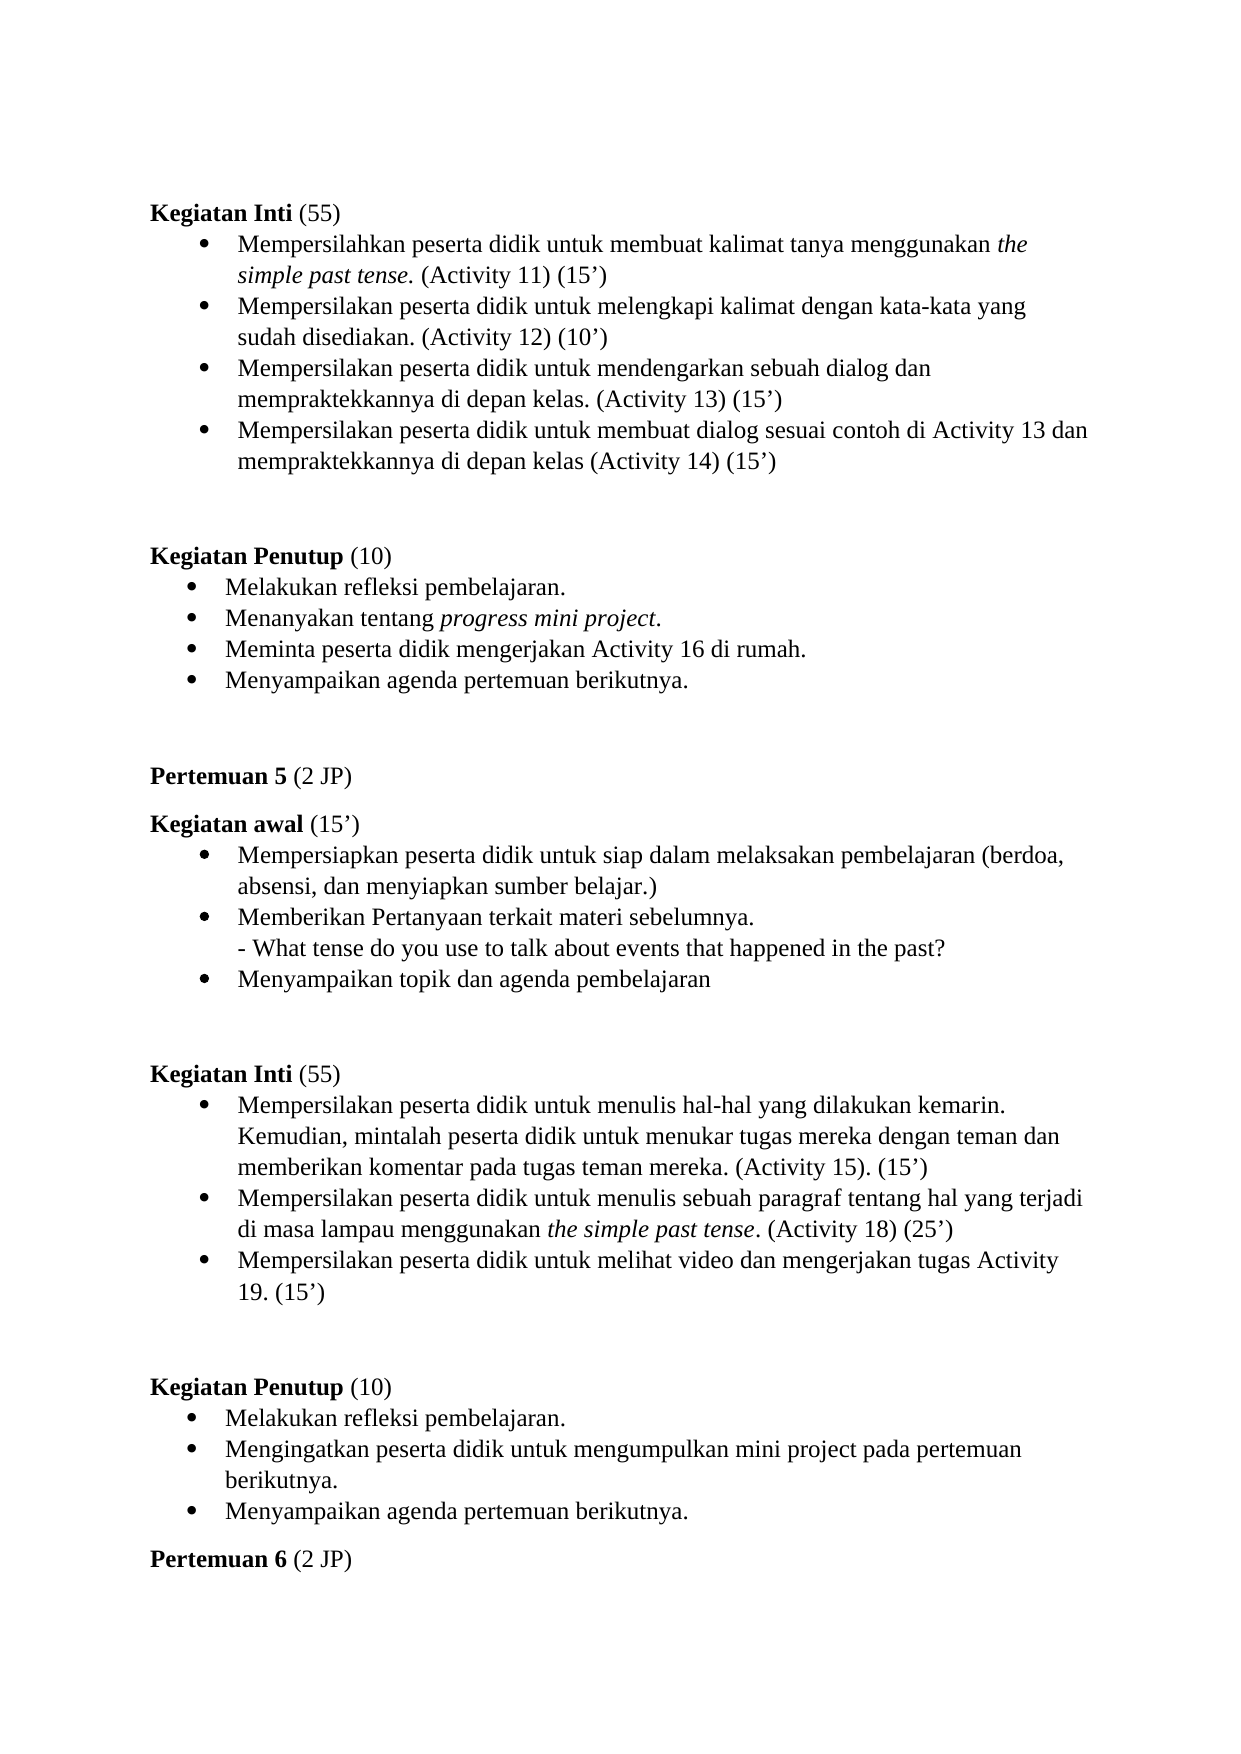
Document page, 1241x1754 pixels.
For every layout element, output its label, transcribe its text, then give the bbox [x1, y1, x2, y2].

list Mempersilakan peserta didik untuk melengkapi kalimat dengan kata-kata yang sudah disediakan. (Activity 12) (10’) [200, 291, 1090, 351]
text Kegiatan awal (15’) [150, 809, 1090, 837]
list Mempersilakan peserta didik untuk menulis hal-hal yang dilakukan kemarin. Kemudian, mintalah peserta didik untuk menukar tugas mereka dengan teman dan memberikan komentar pada tugas teman mereka. (Activity 15). (15’) [200, 1090, 1090, 1181]
list - What tense do you use to talk about events that happened in the past? [237, 933, 1090, 962]
list Mempersilakan peserta didik untuk menulis sebuah paragraf tentang hal yang terjadi di masa lampau menggunakan the simple past tense. (Activity 18) (25’) [200, 1183, 1090, 1243]
list Mempersilakan peserta didik untuk melihat video dan mengerjakan tugas Activity 19. (15’) [200, 1246, 1090, 1305]
list Memberikan Pertanyaan terkait materi sebelumnya. [200, 902, 1090, 931]
list Menyampaikan agenda pertemuan berikutnya. [187, 666, 1090, 694]
list Mempersilakan peserta didik untuk mendengarkan sebuah dialog dan mempraktekkannya di depan kelas. (Activity 13) (15’) [200, 353, 1090, 413]
text Kegiatan Penutup (10) [150, 541, 1090, 570]
list Melakukan refleksi pembelajaran. [187, 1403, 1090, 1432]
text Pertemuan 6 (2 JP) [150, 1544, 1090, 1573]
list Mempersiapkan peserta didik untuk siap dalam melaksakan pembelajaran (berdoa, absensi, dan menyiapkan sumber belajar.) [200, 840, 1090, 899]
list Menanyakan tentang progress mini project. [187, 603, 1090, 632]
list Mempersilahkan peserta didik untuk membuat kalimat tanya menggunakan the simple past tense. (Activity 11) (15’) [200, 229, 1090, 288]
list Mengingatkan peserta didik untuk mengumpulkan mini project pada pertemuan berikutnya. [187, 1434, 1090, 1494]
text Pertemuan 5 (2 JP) [150, 761, 1090, 790]
list Mempersilakan peserta didik untuk membuat dialog sesuai contoh di Activity 13 dan mempraktekkannya di depan kelas (Activity 14) (15’) [200, 415, 1090, 475]
text Kegiatan Penutup (10) [150, 1372, 1090, 1401]
text Kegiatan Inti (55) [150, 1059, 1090, 1088]
list Melakukan refleksi pembelajaran. [187, 572, 1090, 601]
text Kegiatan Inti (55) [150, 198, 1090, 226]
list Menyampaikan topik dan agenda pembelajaran [200, 964, 1090, 993]
list Meminta peserta didik mengerjakan Activity 16 di rumah. [187, 634, 1090, 663]
list Menyampaikan agenda pertemuan berikutnya. [187, 1496, 1090, 1525]
